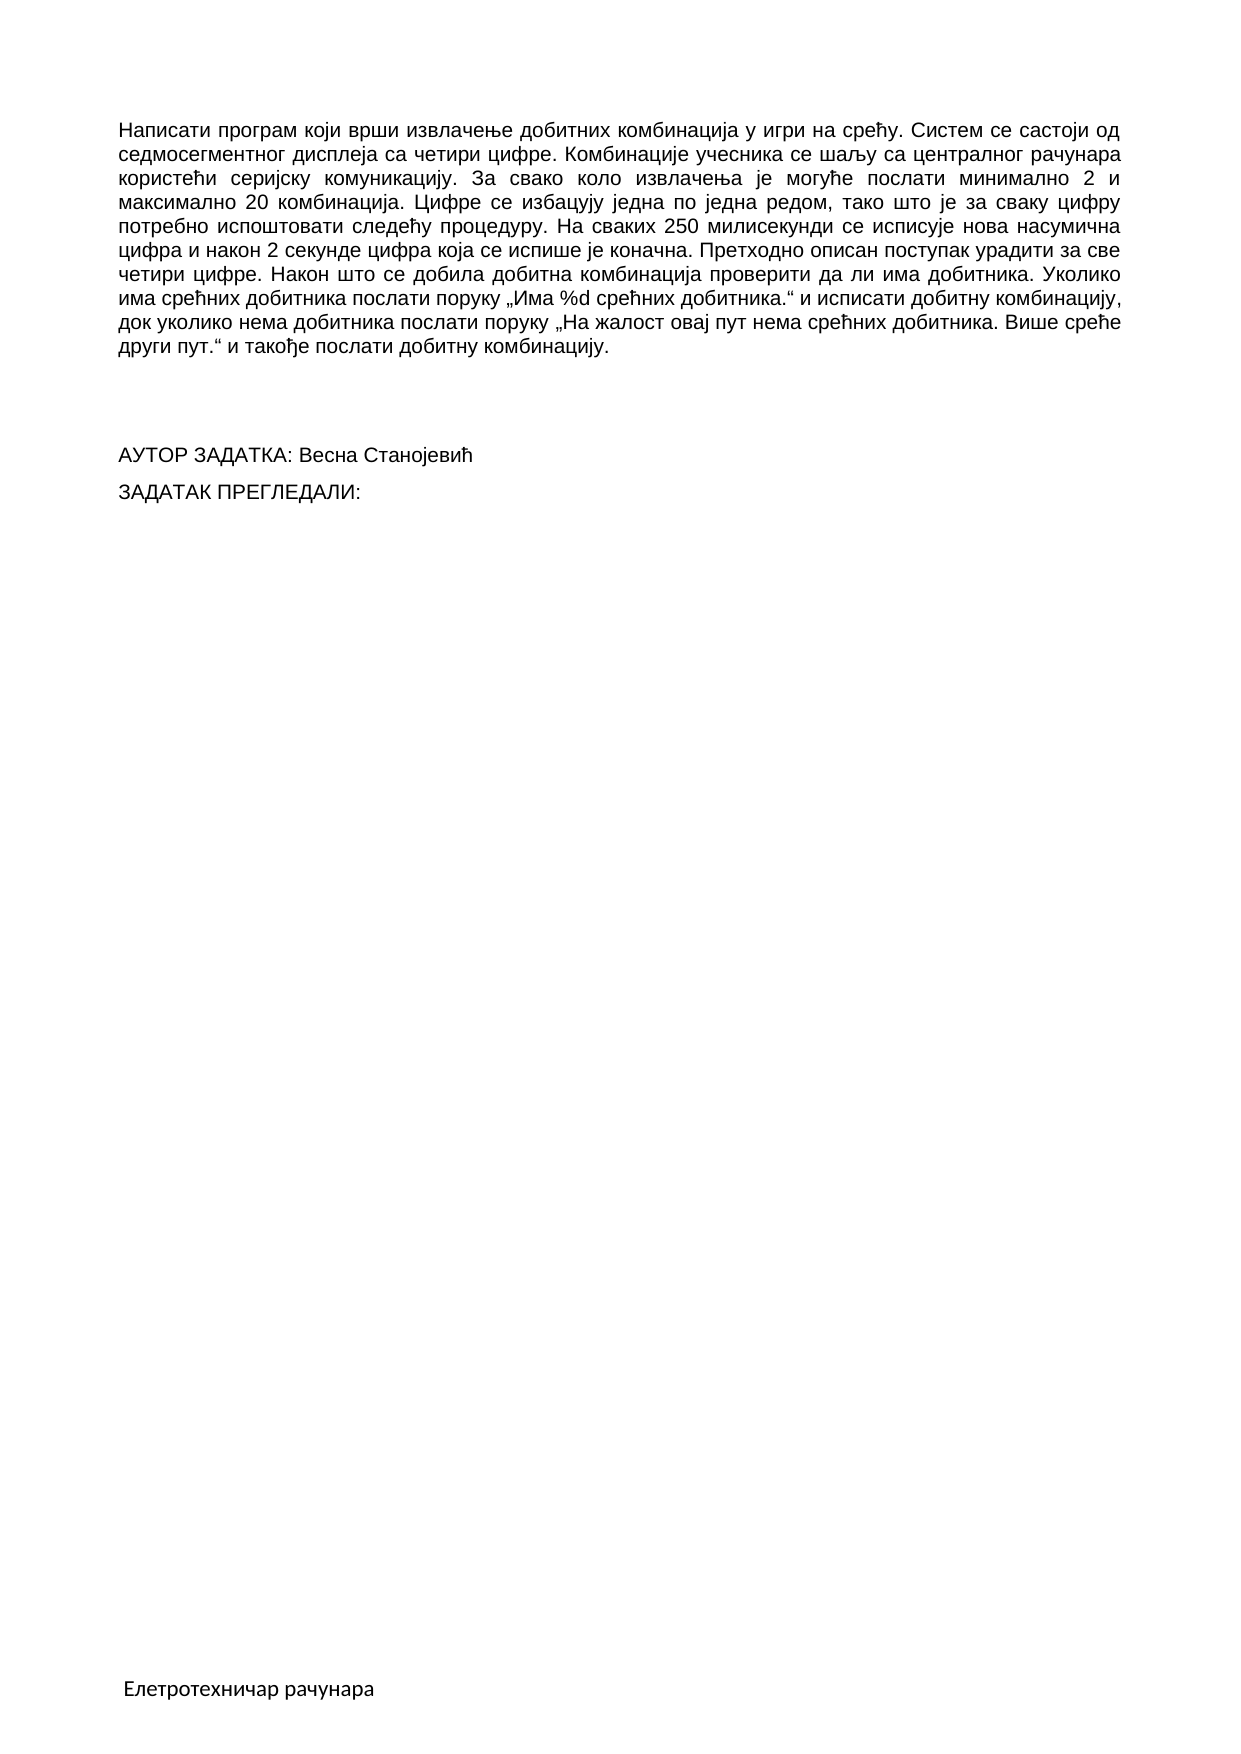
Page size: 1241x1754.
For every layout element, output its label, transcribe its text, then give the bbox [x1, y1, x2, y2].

text Написати програм који врши извлачење добитних комбинација у игри на срећу. Систем се састоји од седмосегментног дисплеја са четири цифре. Комбинације учесника се шаљу са централног рачунара користећи серијску комуникацију. За свако коло извлачења је могуће послати минимално 2 и максимално 20 комбинација. Цифре се избацују једна по једна редом, тако што је за сваку цифру потребно испоштовати следећу процедуру. На сваких 250 милисекунди се исписује нова насумична цифра и након 2 секунде цифра која се испише је коначна. Претходно описан поступак урадити за све четири цифре. Након што се добила добитна комбинација проверити да ли има добитника. Уколико има срећних добитника послати поруку „Има %d срећних добитника.“ и исписати добитну комбинацију, док уколико нема добитника послати поруку „На жалост овај пут нема срећних добитника. Више среће други пут.“ и такође послати добитну комбинацију. [118, 118, 1122, 358]
text ЗАДАТАК ПРЕГЛЕДАЛИ: [118, 479, 1122, 503]
text АУТОР ЗАДАТКА: Весна Станојевић [118, 443, 1122, 467]
